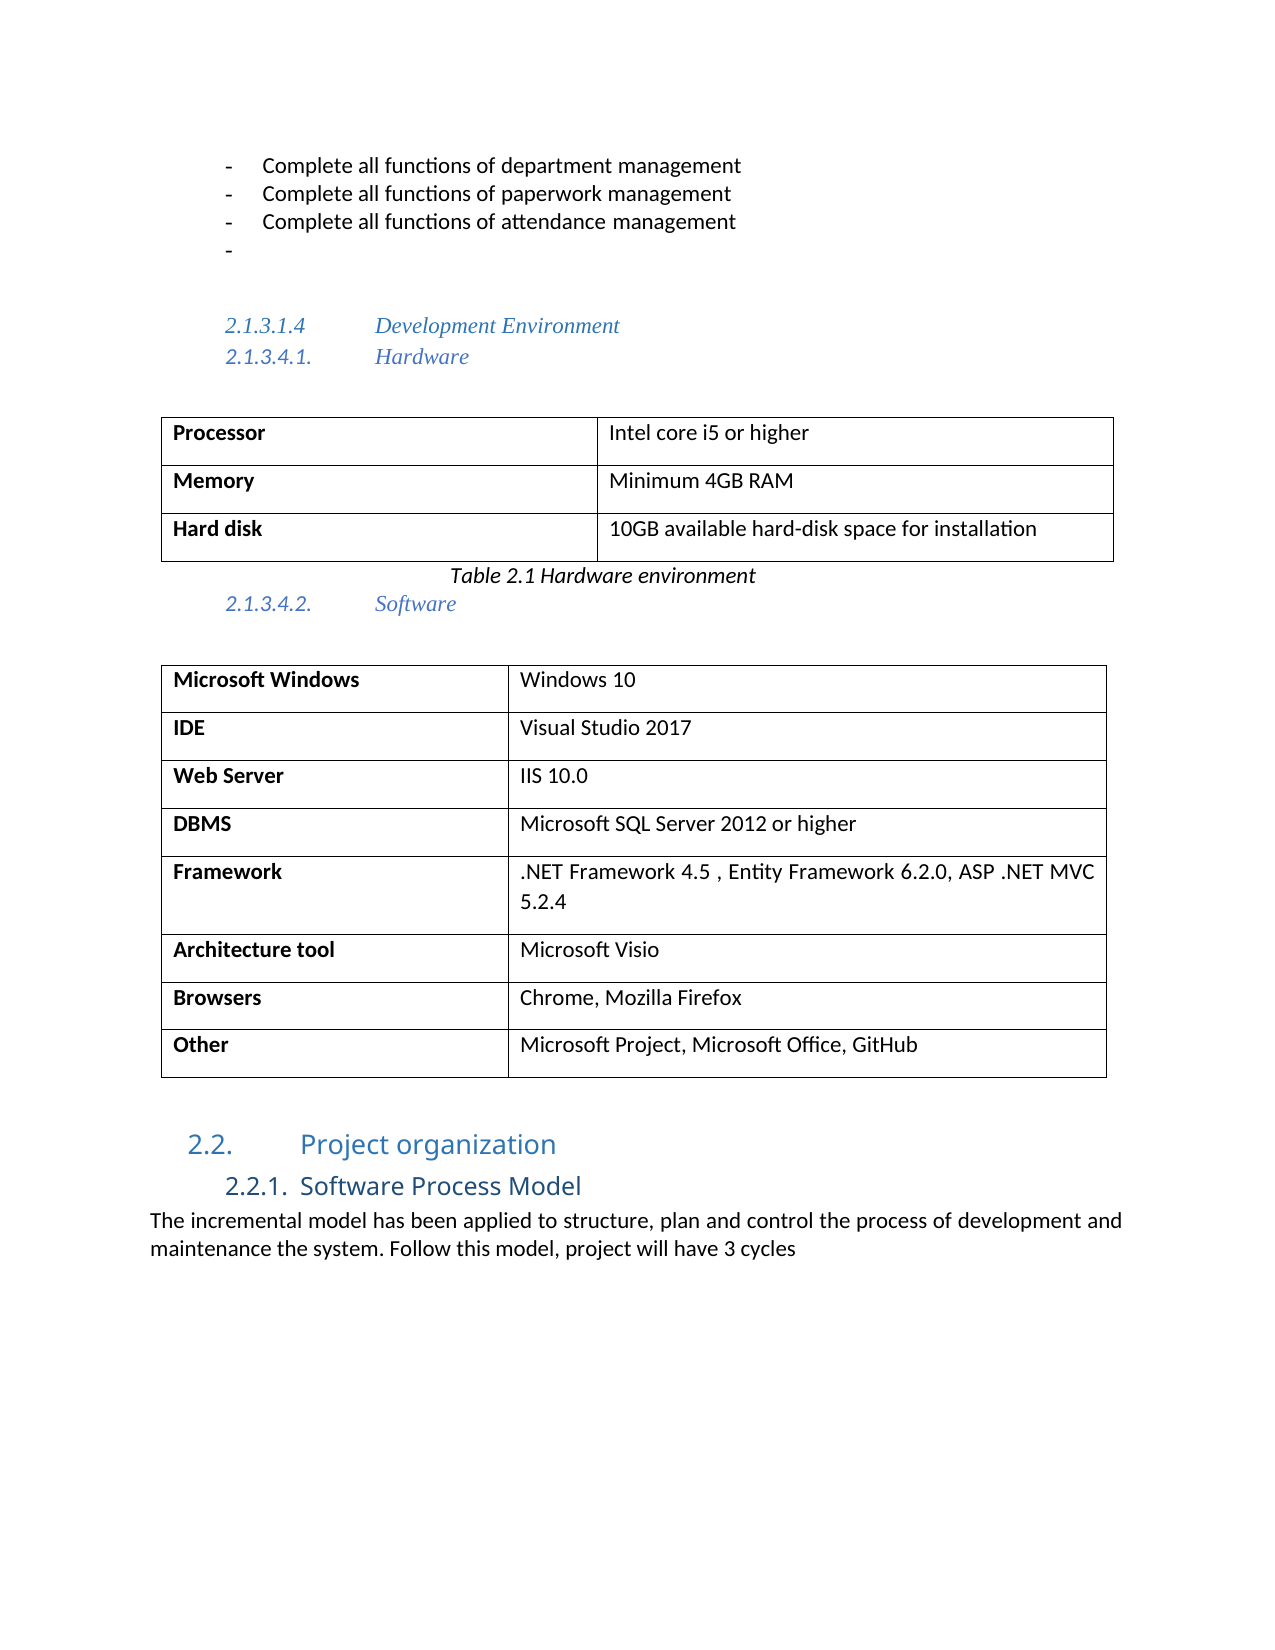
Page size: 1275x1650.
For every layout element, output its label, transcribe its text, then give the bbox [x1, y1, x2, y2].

table_cell Visual Studio 2017 [509, 713, 1106, 760]
table_cell Chrome, Mozilla Firefox [509, 983, 1106, 1029]
subtitle Project organization [187, 1125, 1125, 1162]
table_header Windows 10 [509, 666, 1106, 712]
list Complete all functions of department management [225, 150, 1125, 179]
subtitle Software Process Model [225, 1169, 1125, 1203]
list Complete all functions of attendance management [225, 207, 1125, 235]
table_cell 10GB available hard-disk space for installation [598, 514, 1113, 561]
table_header Processor [162, 418, 597, 465]
list Complete all functions of paperwork management [225, 179, 1125, 207]
table_cell Memory [162, 466, 597, 513]
table_cell IIS 10.0 [509, 761, 1106, 808]
text Table 2.1 Hardware environment [375, 562, 1125, 589]
table_cell Microsoft SQL Server 2012 or higher [509, 809, 1106, 856]
text 2.1.3.4.1. Hardware [150, 342, 1125, 370]
table_cell Microsoft Project, Microsoft Office, GitHub [509, 1030, 1106, 1077]
table_cell .NET Framework 4.5 , Entity Framework 6.2.0, ASP .NET MVC 5.2.4 [509, 857, 1106, 934]
table_cell Other [162, 1030, 508, 1077]
subtitle 2.1.3.1.4 Development Environment [150, 312, 1125, 338]
text The incremental model has been applied to structure, plan and control the process of development and maintenance the system. Follow this model, project will have 3 cycles [150, 1206, 1125, 1262]
table_cell IDE [162, 713, 508, 760]
table_cell Web Server [162, 761, 508, 808]
table_cell Hard disk [162, 514, 597, 561]
table_cell DBMS [162, 809, 508, 856]
table_cell Architecture tool [162, 935, 508, 982]
table_cell Browsers [162, 983, 508, 1029]
table_cell Minimum 4GB RAM [598, 466, 1113, 513]
text 2.1.3.4.2. Software [150, 589, 1125, 618]
table_header Intel core i5 or higher [598, 418, 1113, 465]
table_cell Framework [162, 857, 508, 934]
table_cell Microsoft Visio [509, 935, 1106, 982]
table_header Microsoft Windows [162, 666, 508, 712]
